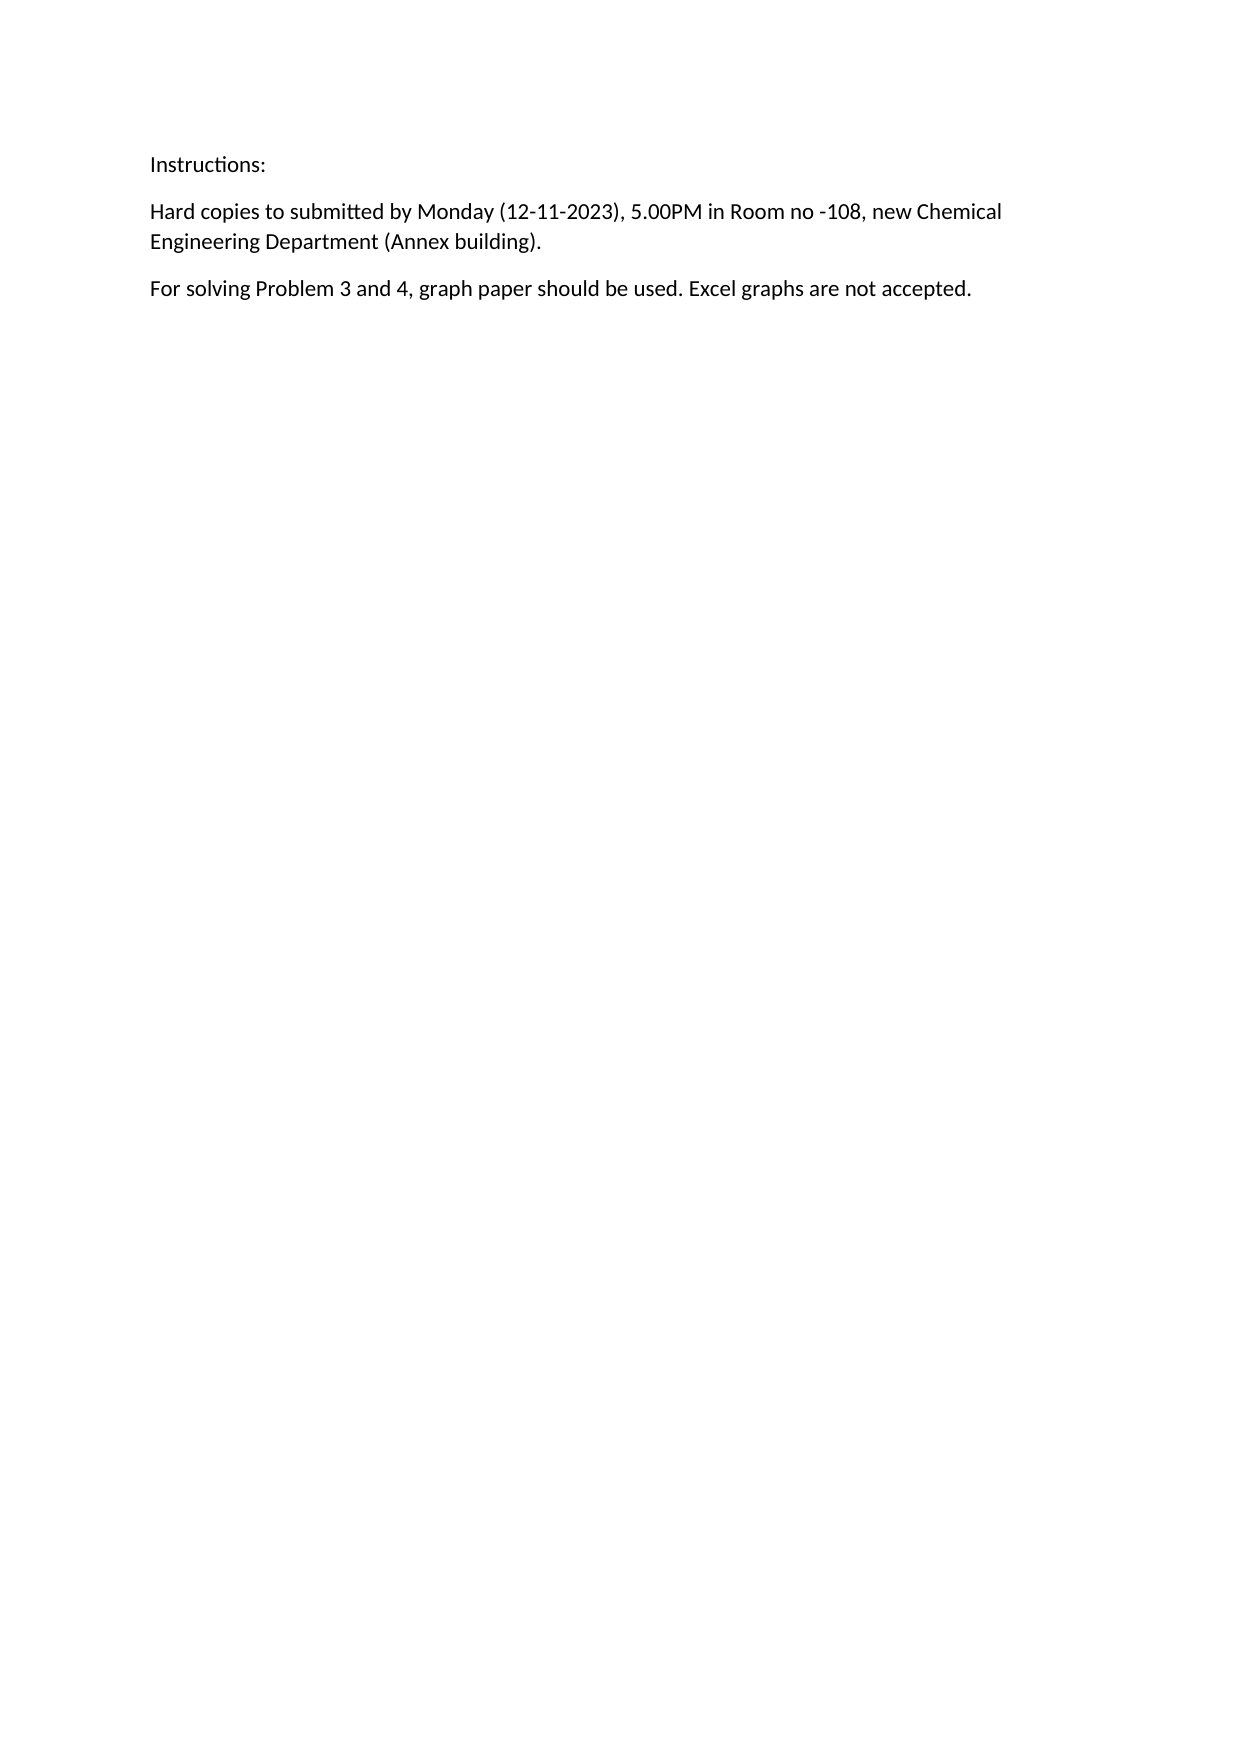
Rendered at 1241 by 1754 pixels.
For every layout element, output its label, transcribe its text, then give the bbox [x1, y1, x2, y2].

text For solving Problem 3 and 4, graph paper should be used. Excel graphs are not accepted. [150, 274, 1090, 302]
text Instructions: [150, 150, 1090, 178]
text Hard copies to submitted by Monday (12-11-2023), 5.00PM in Room no -108, new Chemical Engineering Department (Annex building). [150, 197, 1090, 255]
